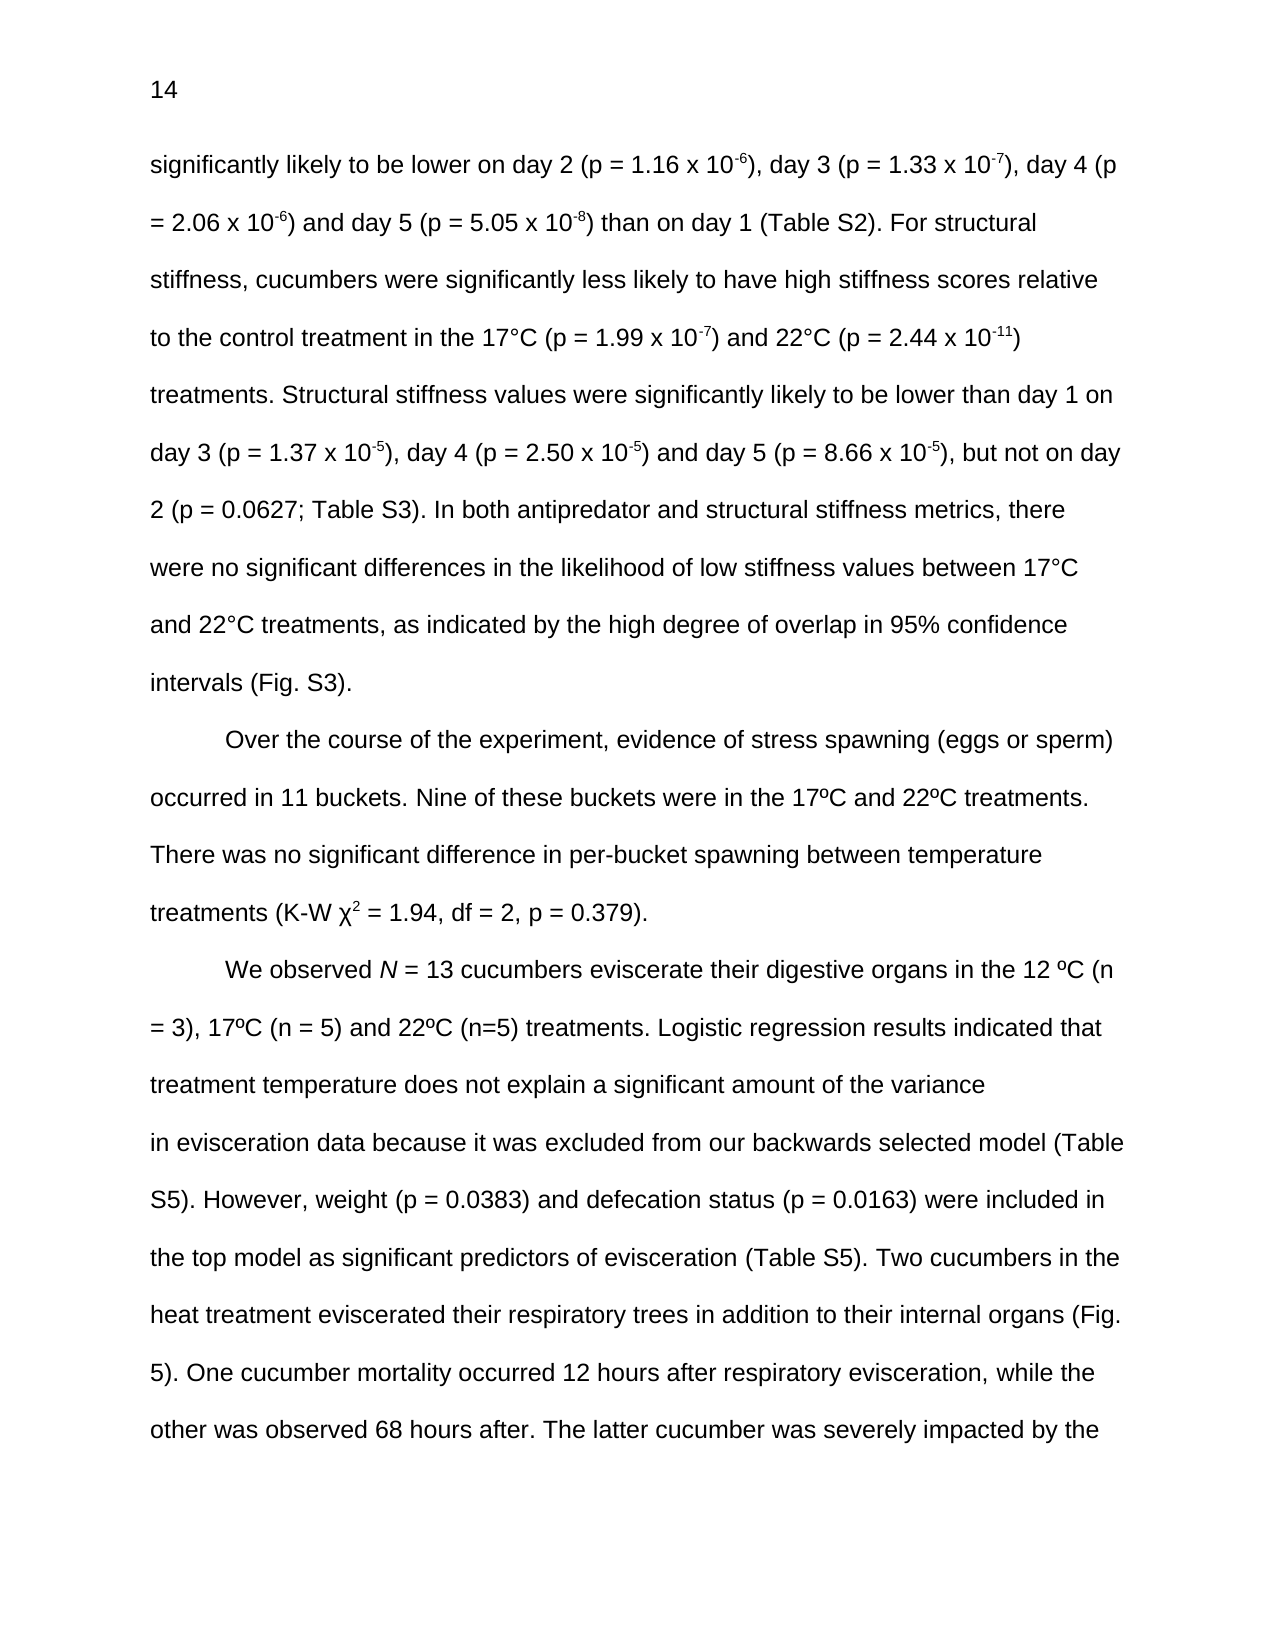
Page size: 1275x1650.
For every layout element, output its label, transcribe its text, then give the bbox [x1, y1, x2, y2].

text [150, 955, 1125, 1444]
text Over the course of the experiment, evidence of stress spawning (eggs or sperm) occurred in 11 buckets. Nine of these buckets were in the 17ºC and 22ºC treatments. There was no significant difference in per-bucket spawning between temperature treatments (K-W χ2 = 1.94, df = 2, p = 0.379). [150, 725, 1125, 926]
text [150, 150, 1125, 696]
